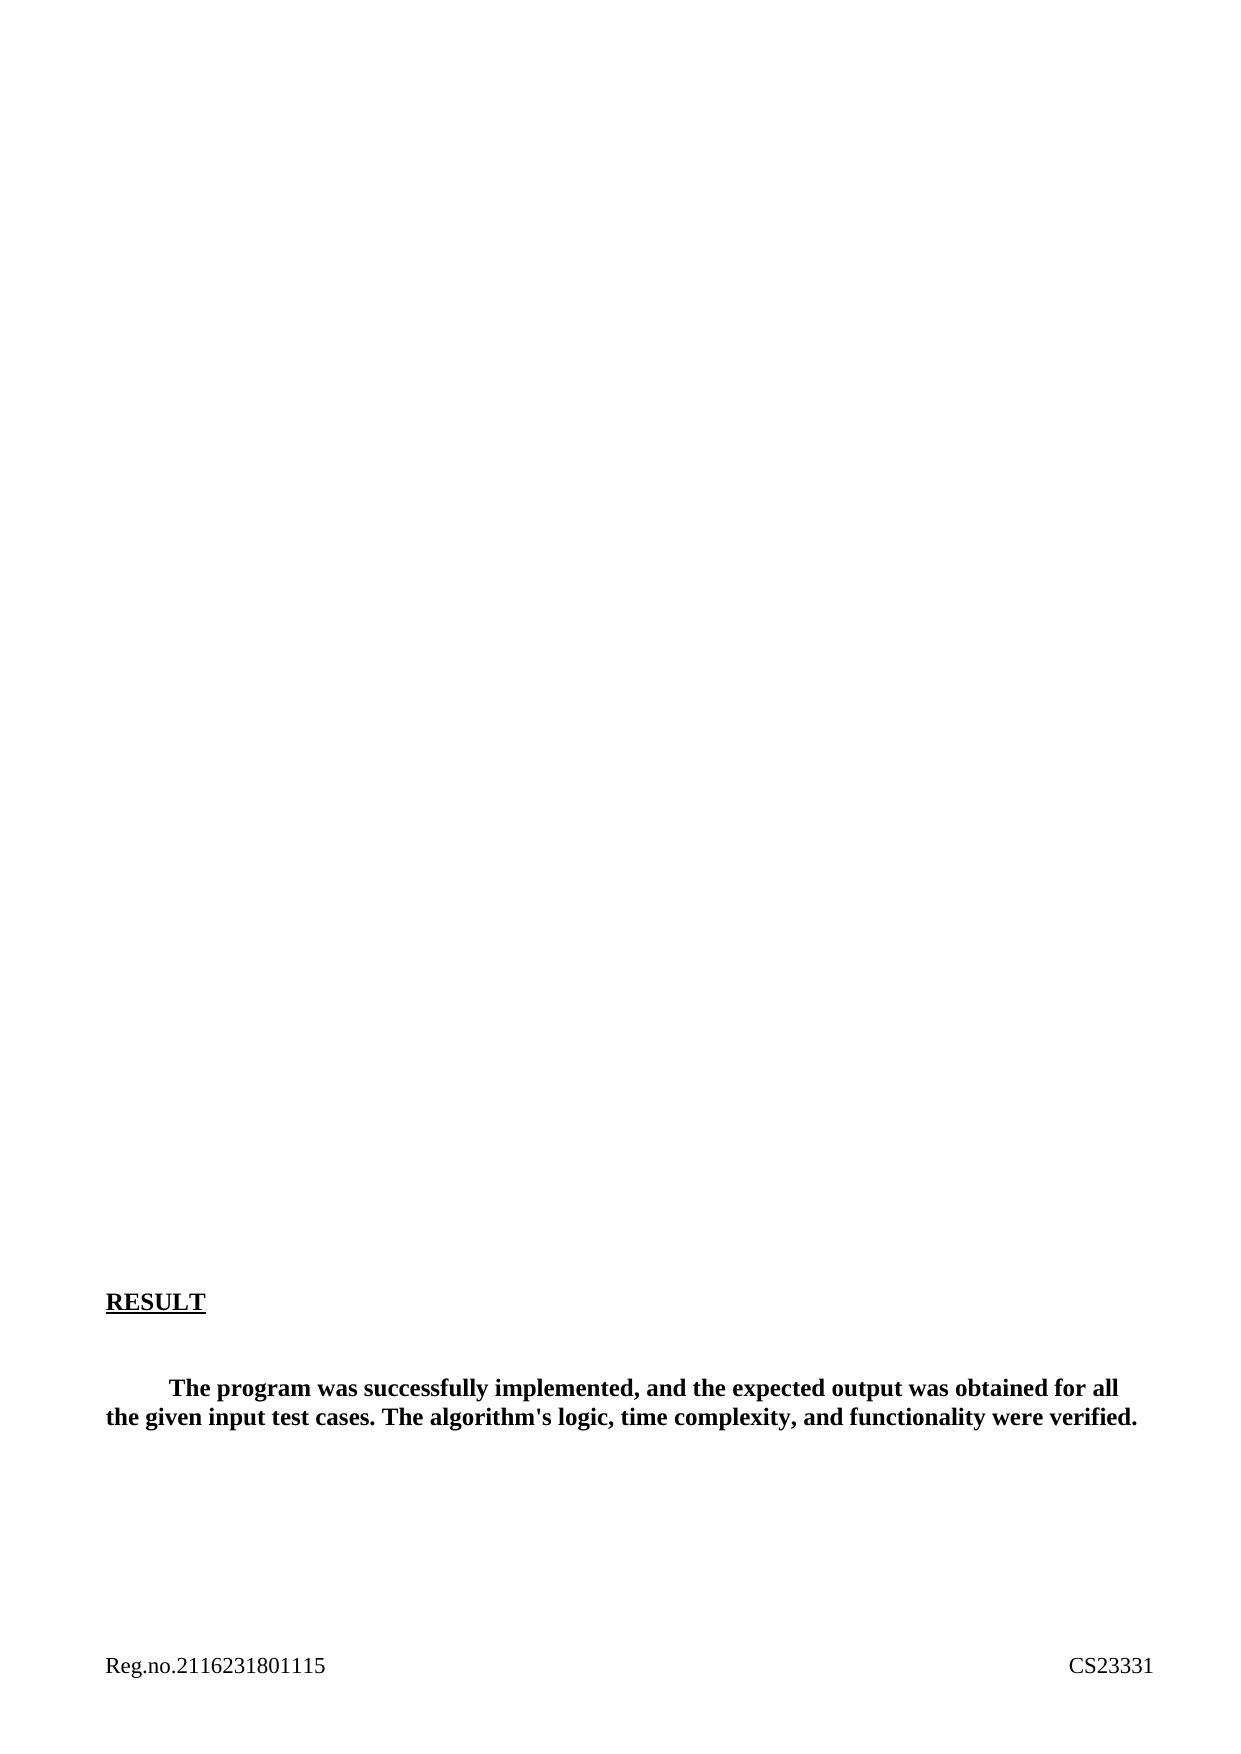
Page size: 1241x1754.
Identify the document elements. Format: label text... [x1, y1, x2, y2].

text RESULT [106, 1287, 1155, 1316]
text The program was successfully implemented, and the expected output was obtained for all the given input test cases. The algorithm's logic, time complexity, and functionality were verified. [106, 1373, 1155, 1431]
